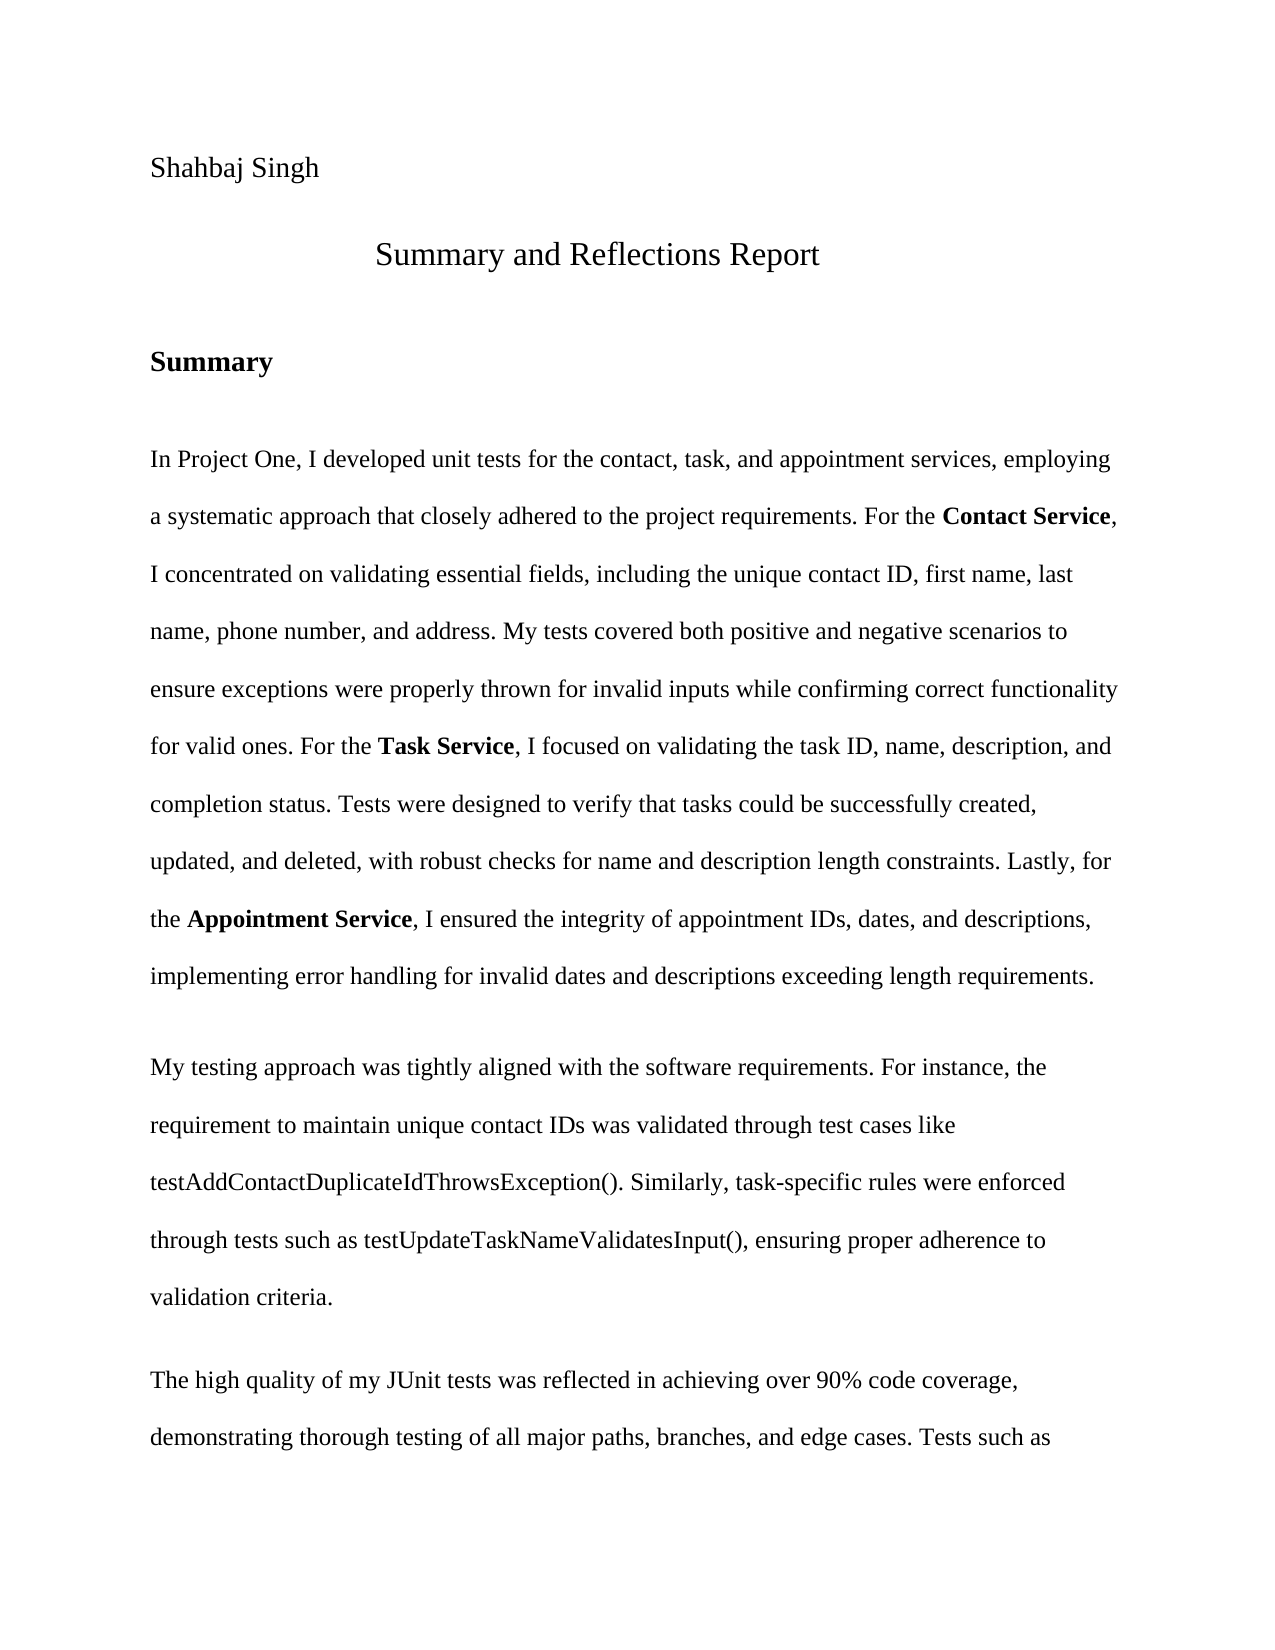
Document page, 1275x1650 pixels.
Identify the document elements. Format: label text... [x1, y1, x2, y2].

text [150, 1365, 1125, 1451]
subtitle In Project One, I developed unit tests for the contact, task, and appointment services, employing a systematic approach that closely adhered to the project requirements. For the Contact Service, I concentrated on validating essential fields, including the unique contact ID, first name, last name, phone number, and address. My tests covered both positive and negative scenarios to ensure exceptions were properly thrown for invalid inputs while confirming correct functionality for valid ones. For the Task Service, I focused on validating the task ID, name, description, and completion status. Tests were designed to verify that tasks could be successfully created, updated, and deleted, with robust checks for name and description length constraints. Lastly, for the Appointment Service, I ensured the integrity of appointment IDs, dates, and descriptions, implementing error handling for invalid dates and descriptions exceeding length requirements. [150, 444, 1125, 990]
text Shahbaj Singh [150, 150, 1125, 183]
subtitle Summary [150, 344, 1125, 377]
text My testing approach was tightly aligned with the software requirements. For instance, the requirement to maintain unique contact IDs was validated through test cases like testAddContactDuplicateIdThrowsException(). Similarly, task-specific rules were enforced through tests such as testUpdateTaskNameValidatesInput(), ensuring proper adherence to validation criteria. [150, 1052, 1125, 1311]
text Summary and Reflections Report [300, 234, 1125, 272]
